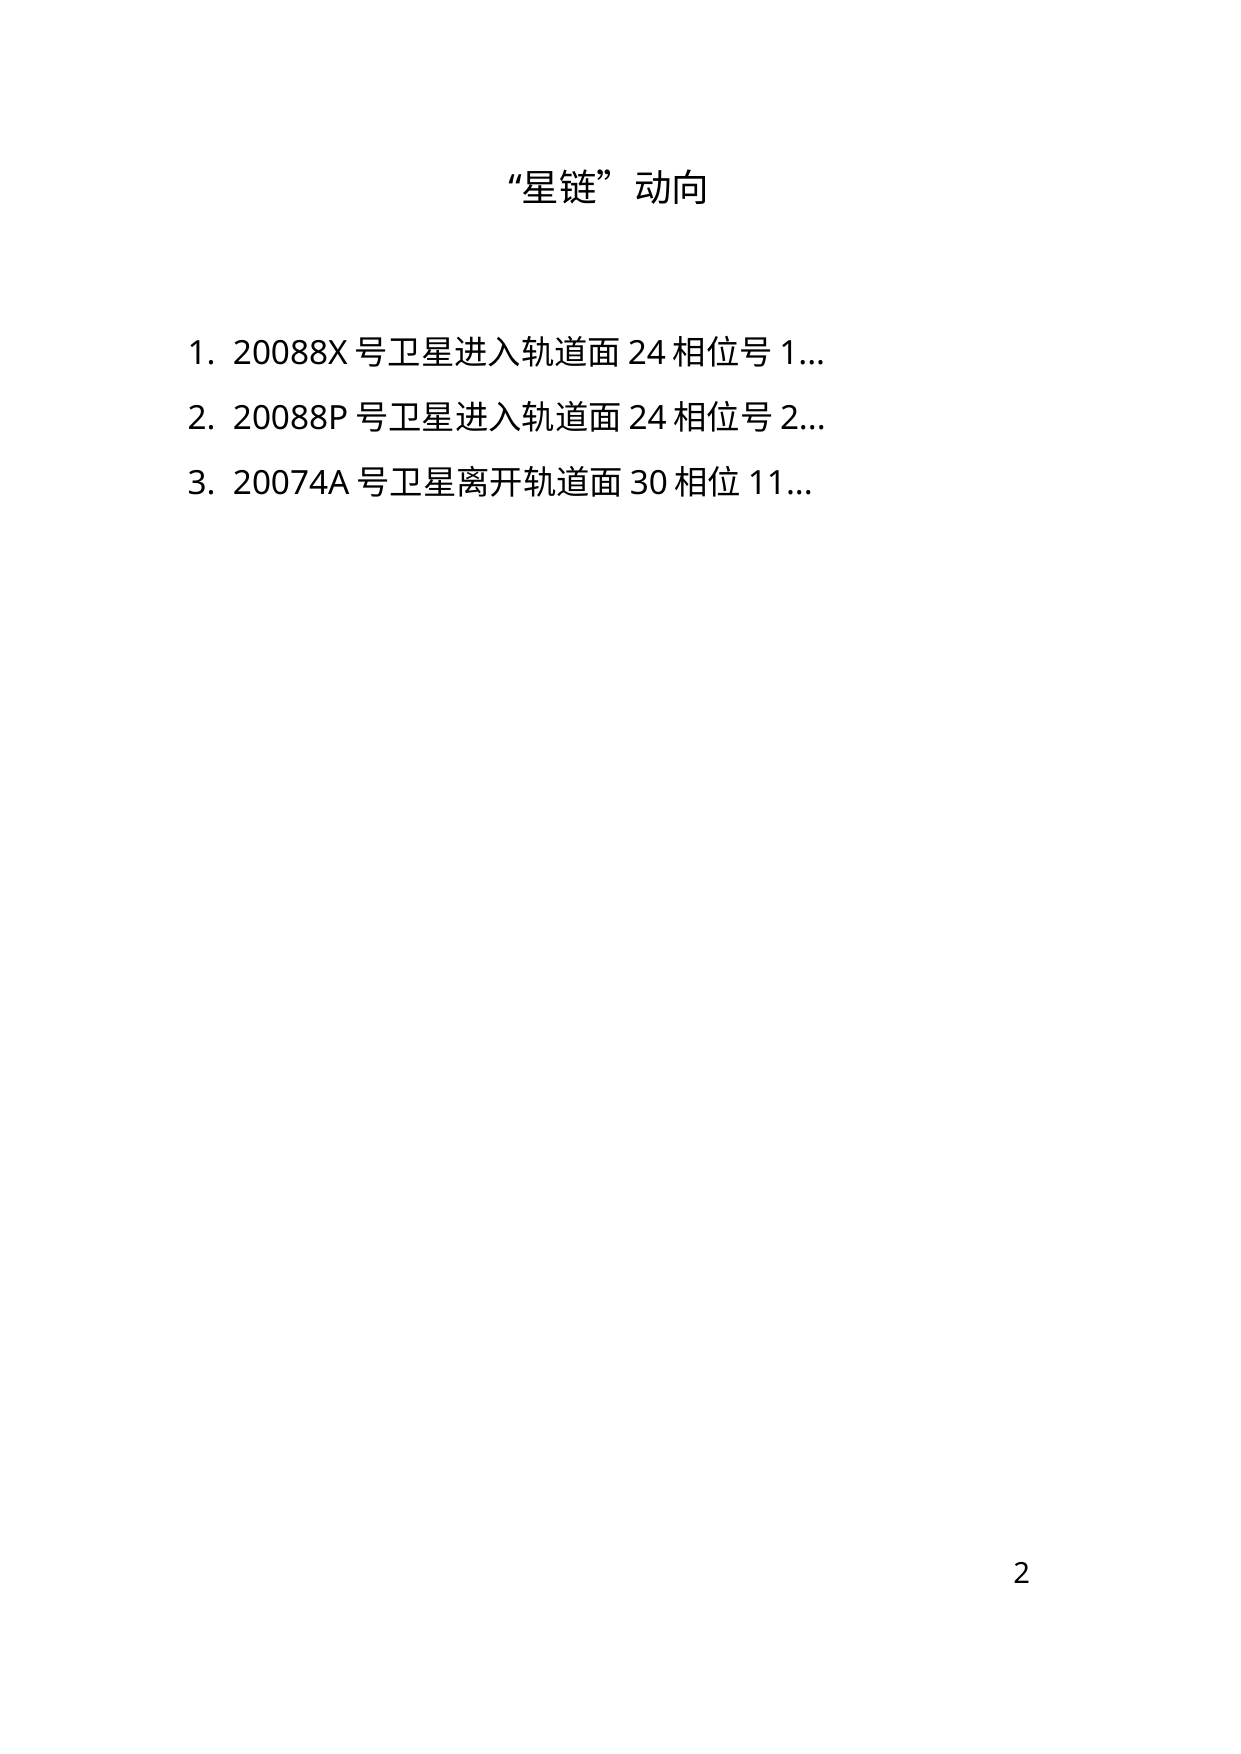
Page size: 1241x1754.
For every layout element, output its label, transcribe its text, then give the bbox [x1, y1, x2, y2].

text 1. 20088X号卫星进入轨道面24相位号1... 2. 20088P号卫星进入轨道面24相位号2... 3. 20074A号卫星离开轨道面30相位11... [187, 317, 1053, 577]
text “星链”动向 [187, 152, 1029, 217]
